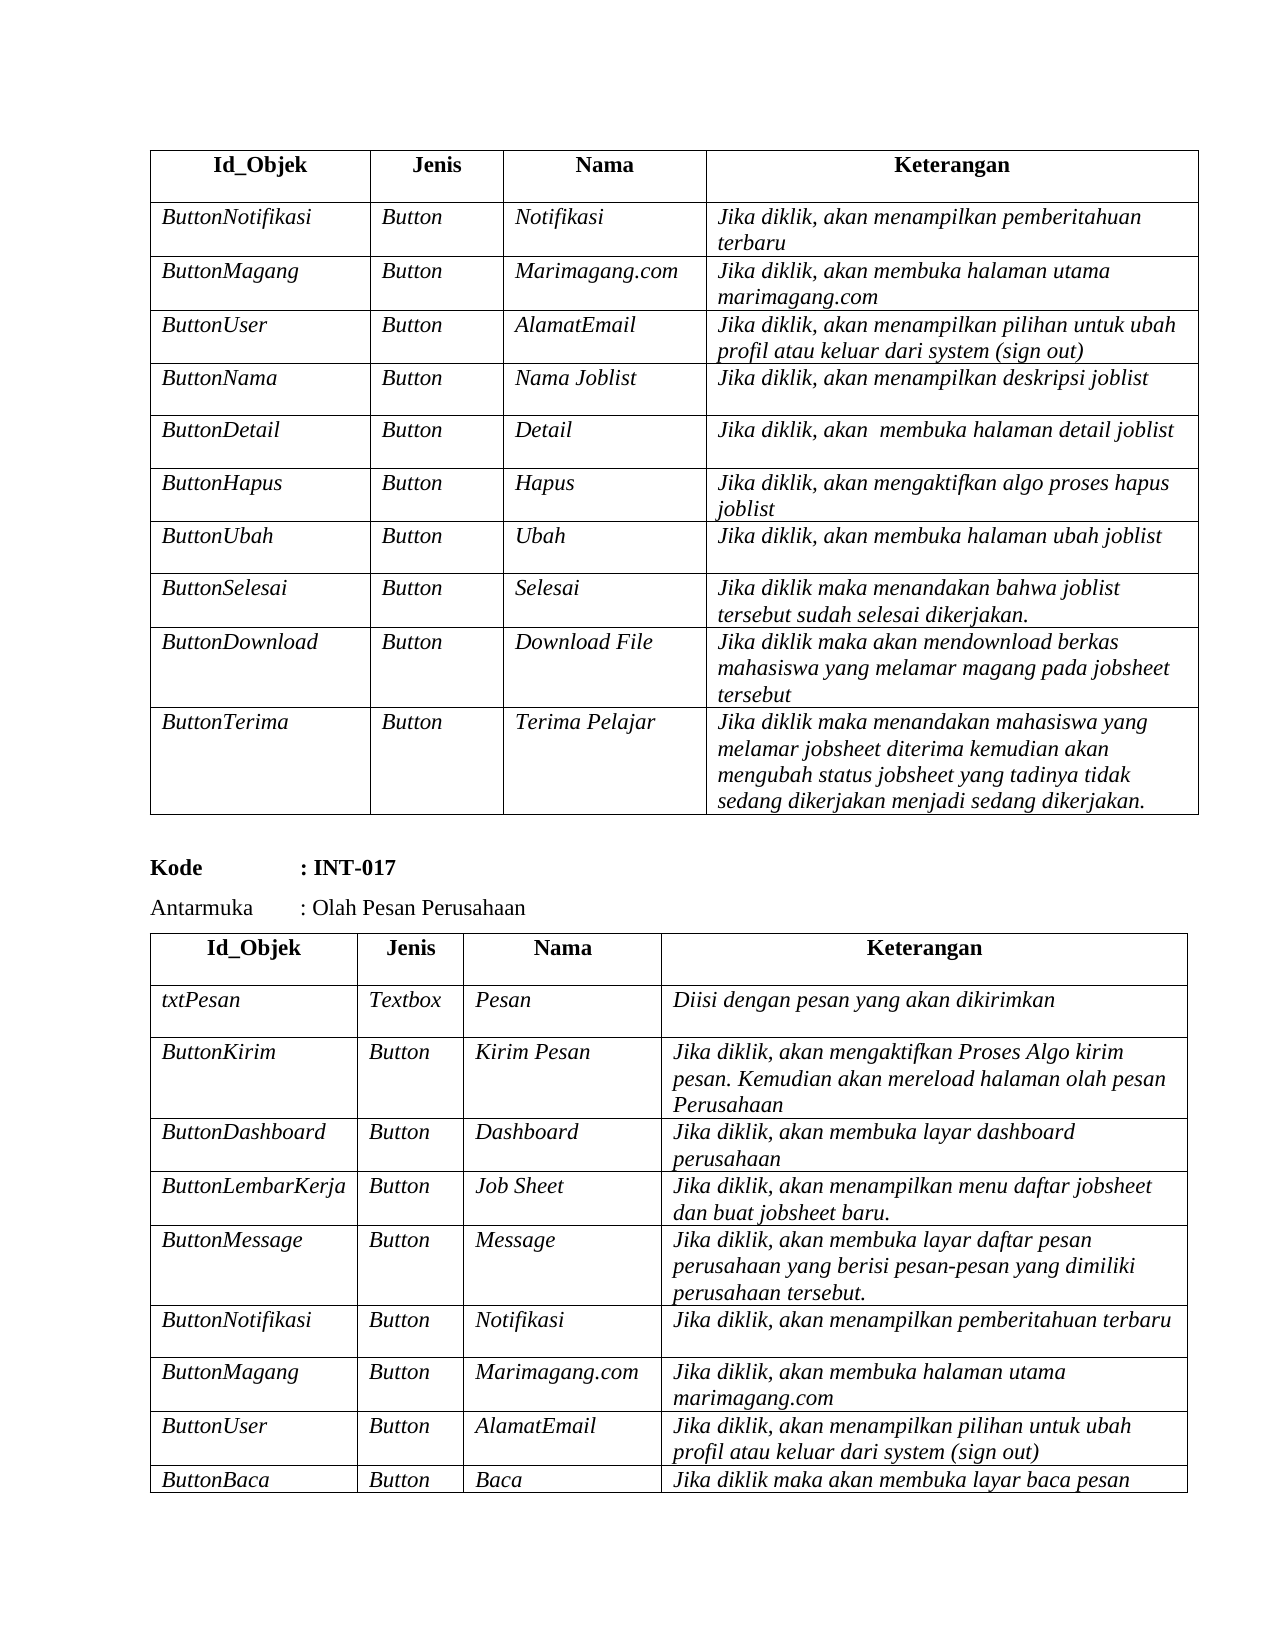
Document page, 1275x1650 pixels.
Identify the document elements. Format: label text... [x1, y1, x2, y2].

table_cell Button [371, 708, 503, 814]
table_cell Jika diklik, akan membuka halaman detail joblist [707, 416, 1198, 467]
table_cell Pesan [464, 986, 661, 1037]
table_cell Selesai [504, 574, 706, 627]
table_cell Jika diklik, akan membuka halaman utama marimagang.com [707, 257, 1198, 309]
table_cell Jika diklik, akan menampilkan pilihan untuk ubah profil atau keluar dari system (sign out) [707, 311, 1198, 363]
table_header Keterangan [707, 151, 1198, 202]
table_cell ButtonDetail [151, 416, 370, 467]
table_cell Button [371, 522, 503, 573]
table_cell Jika diklik, akan menampilkan pemberitahuan terbaru [707, 203, 1198, 256]
table_cell Textbox [358, 986, 463, 1037]
table_cell Notifikasi [504, 203, 706, 256]
table_cell ButtonUser [151, 311, 370, 363]
table_cell ButtonLembarKerja [151, 1172, 357, 1225]
table_cell Download File [504, 628, 706, 707]
table_cell Jika diklik, akan membuka halaman ubah joblist [707, 522, 1198, 573]
table_cell ButtonMessage [151, 1226, 357, 1305]
table_cell ButtonNotifikasi [151, 203, 370, 256]
table_cell Button [358, 1038, 463, 1117]
table_cell ButtonDownload [151, 628, 370, 707]
table_cell AlamatEmail [464, 1412, 661, 1464]
table_cell Button [358, 1119, 463, 1171]
table_cell ButtonBaca [151, 1466, 357, 1492]
table_cell Button [358, 1306, 463, 1357]
table_cell Jika diklik, akan membuka layar daftar pesan perusahaan yang berisi pesan-pesan yang dimiliki perusahaan tersebut. [662, 1226, 1187, 1305]
table_header Nama [464, 934, 661, 985]
table_cell Jika diklik maka menandakan bahwa joblist tersebut sudah selesai dikerjakan. [707, 574, 1198, 627]
table_cell Button [371, 257, 503, 309]
table_cell Baca [464, 1466, 661, 1492]
table_cell Notifikasi [464, 1306, 661, 1357]
table_cell Button [358, 1226, 463, 1305]
table_cell Jika diklik, akan menampilkan menu daftar jobsheet dan buat jobsheet baru. [662, 1172, 1187, 1225]
table_cell Detail [504, 416, 706, 467]
table_cell Dashboard [464, 1119, 661, 1171]
table_cell Jika diklik, akan menampilkan pilihan untuk ubah profil atau keluar dari system (sign out) [662, 1412, 1187, 1464]
table_cell ButtonMagang [151, 1358, 357, 1411]
table_cell Jika diklik maka akan mendownload berkas mahasiswa yang melamar magang pada jobsheet tersebut [707, 628, 1198, 707]
table_cell Jika diklik maka menandakan mahasiswa yang melamar jobsheet diterima kemudian akan mengubah status jobsheet yang tadinya tidak sedang dikerjakan menjadi sedang dikerjakan. [707, 708, 1198, 814]
table_cell ButtonTerima [151, 708, 370, 814]
table_header Jenis [358, 934, 463, 985]
table_cell Marimagang.com [504, 257, 706, 309]
table_cell Jika diklik maka akan membuka layar baca pesan [662, 1466, 1187, 1492]
table_cell Button [371, 203, 503, 256]
text Antarmuka : Olah Pesan Perusahaan [150, 894, 1125, 920]
table_cell Button [358, 1358, 463, 1411]
table_cell ButtonMagang [151, 257, 370, 309]
table_cell ButtonUser [151, 1412, 357, 1464]
table_cell ButtonUbah [151, 522, 370, 573]
table_cell ButtonNama [151, 364, 370, 415]
table_cell Message [464, 1226, 661, 1305]
table_cell ButtonDashboard [151, 1119, 357, 1171]
table_cell Button [371, 628, 503, 707]
table_cell Ubah [504, 522, 706, 573]
table_cell ButtonSelesai [151, 574, 370, 627]
table_header Jenis [371, 151, 503, 202]
table_cell ButtonNotifikasi [151, 1306, 357, 1357]
table_cell ButtonKirim [151, 1038, 357, 1117]
table_cell Button [358, 1412, 463, 1464]
table_cell Diisi dengan pesan yang akan dikirimkan [662, 986, 1187, 1037]
table_cell Button [371, 469, 503, 521]
table_header Id_Objek [151, 151, 370, 202]
table_header Keterangan [662, 934, 1187, 985]
table_cell txtPesan [151, 986, 357, 1037]
table_cell Button [371, 364, 503, 415]
table_cell Job Sheet [464, 1172, 661, 1225]
table_cell Button [358, 1466, 463, 1492]
table_cell Nama Joblist [504, 364, 706, 415]
table_header Nama [504, 151, 706, 202]
table_cell ButtonHapus [151, 469, 370, 521]
table_cell Jika diklik, akan menampilkan pemberitahuan terbaru [662, 1306, 1187, 1357]
table_cell Button [371, 416, 503, 467]
table_cell Kirim Pesan [464, 1038, 661, 1117]
table_cell Button [371, 311, 503, 363]
table_header Id_Objek [151, 934, 357, 985]
table_cell AlamatEmail [504, 311, 706, 363]
table_cell Hapus [504, 469, 706, 521]
table_cell Jika diklik, akan membuka layar dashboard perusahaan [662, 1119, 1187, 1171]
table_cell Jika diklik, akan mengaktifkan algo proses hapus joblist [707, 469, 1198, 521]
text Kode : INT-017 [150, 854, 1125, 881]
table_cell Button [371, 574, 503, 627]
table_cell Marimagang.com [464, 1358, 661, 1411]
table_cell Terima Pelajar [504, 708, 706, 814]
table_cell Button [358, 1172, 463, 1225]
table_cell Jika diklik, akan mengaktifkan Proses Algo kirim pesan. Kemudian akan mereload halaman olah pesan Perusahaan [662, 1038, 1187, 1117]
table_cell Jika diklik, akan membuka halaman utama marimagang.com [662, 1358, 1187, 1411]
table_cell Jika diklik, akan menampilkan deskripsi joblist [707, 364, 1198, 415]
